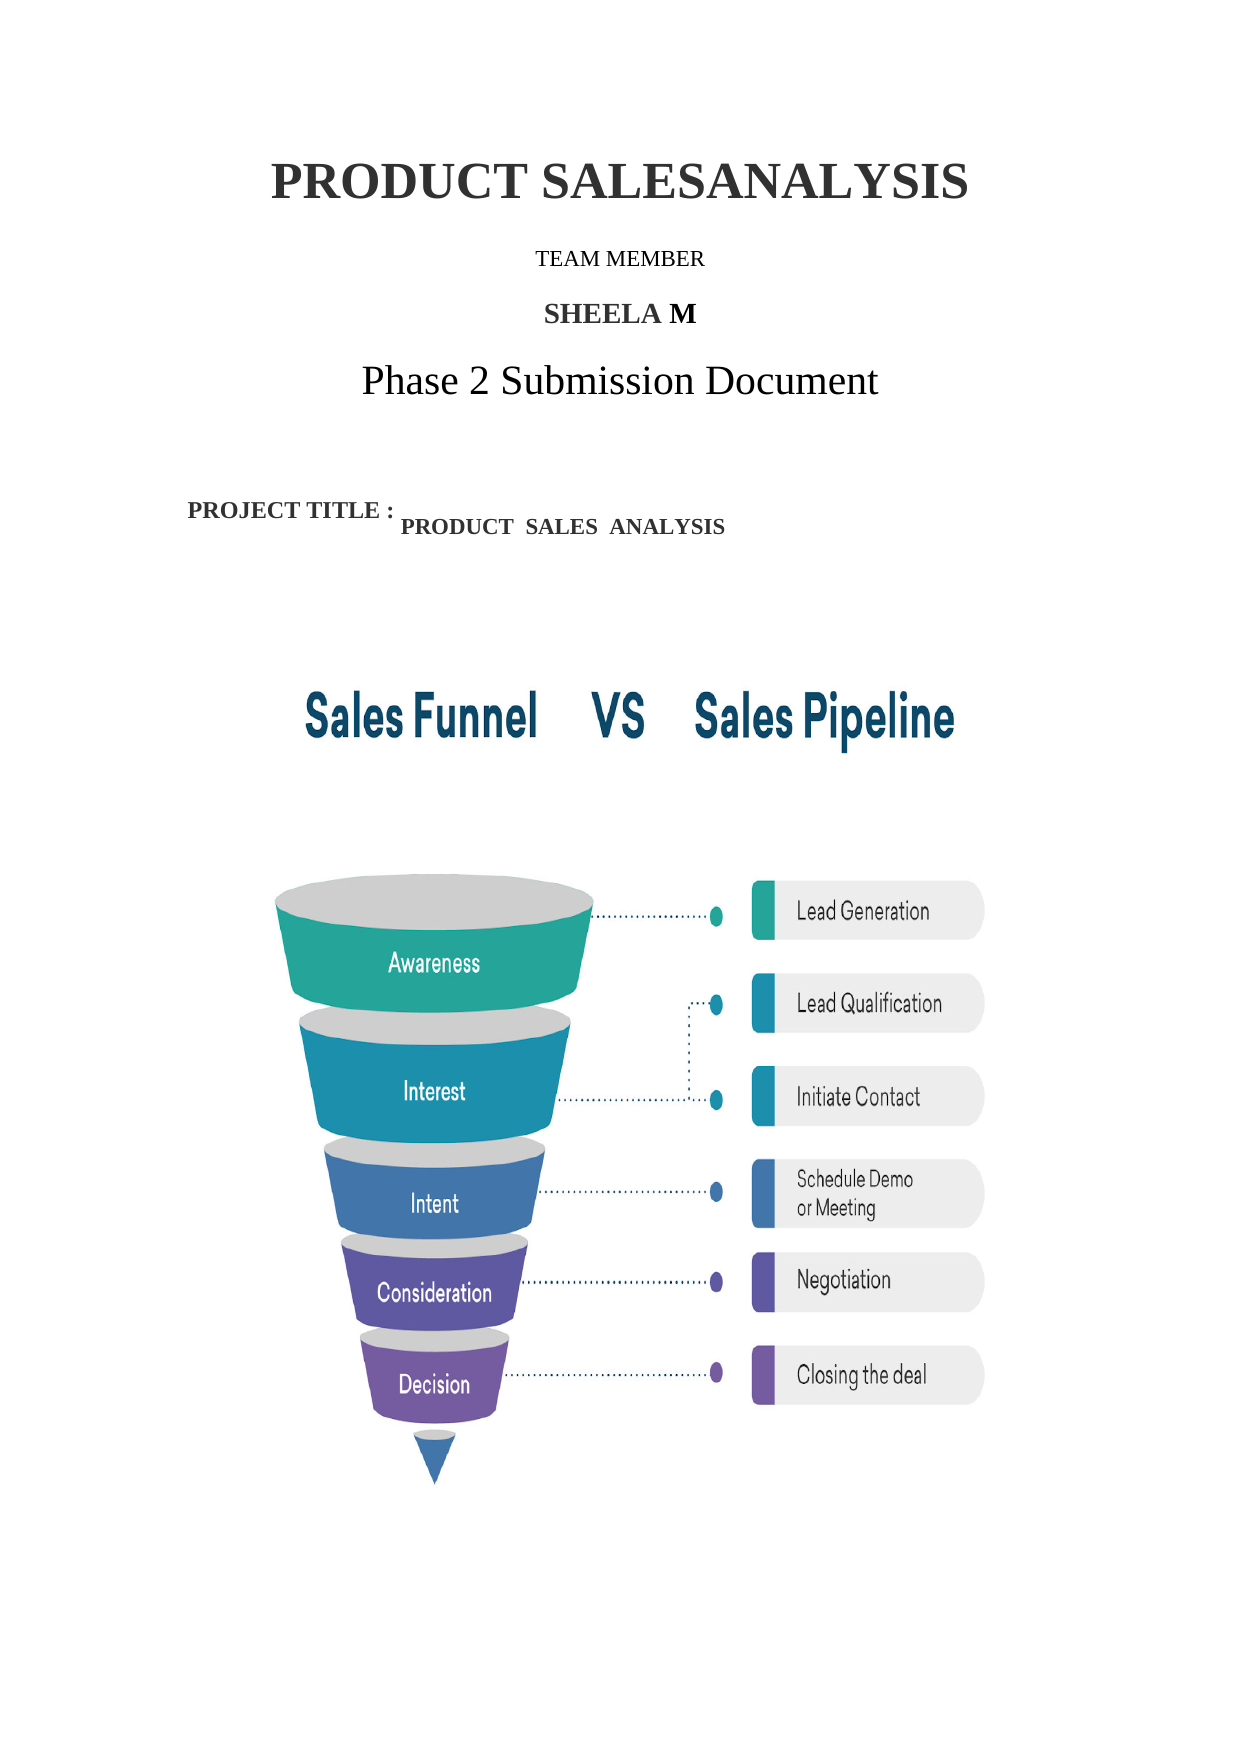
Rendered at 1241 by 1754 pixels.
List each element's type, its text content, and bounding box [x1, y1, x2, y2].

text SHEELA M [187, 296, 1053, 330]
text PRODUCT SALESANALYSIS [187, 150, 1053, 210]
text TEAM MEMBER [187, 245, 1053, 272]
text PROJECT TITLE : PRODUCT SALES ANALYSIS [187, 496, 1053, 544]
text Phase 2 Submission Document [187, 356, 1053, 404]
picture [187, 579, 1072, 1559]
